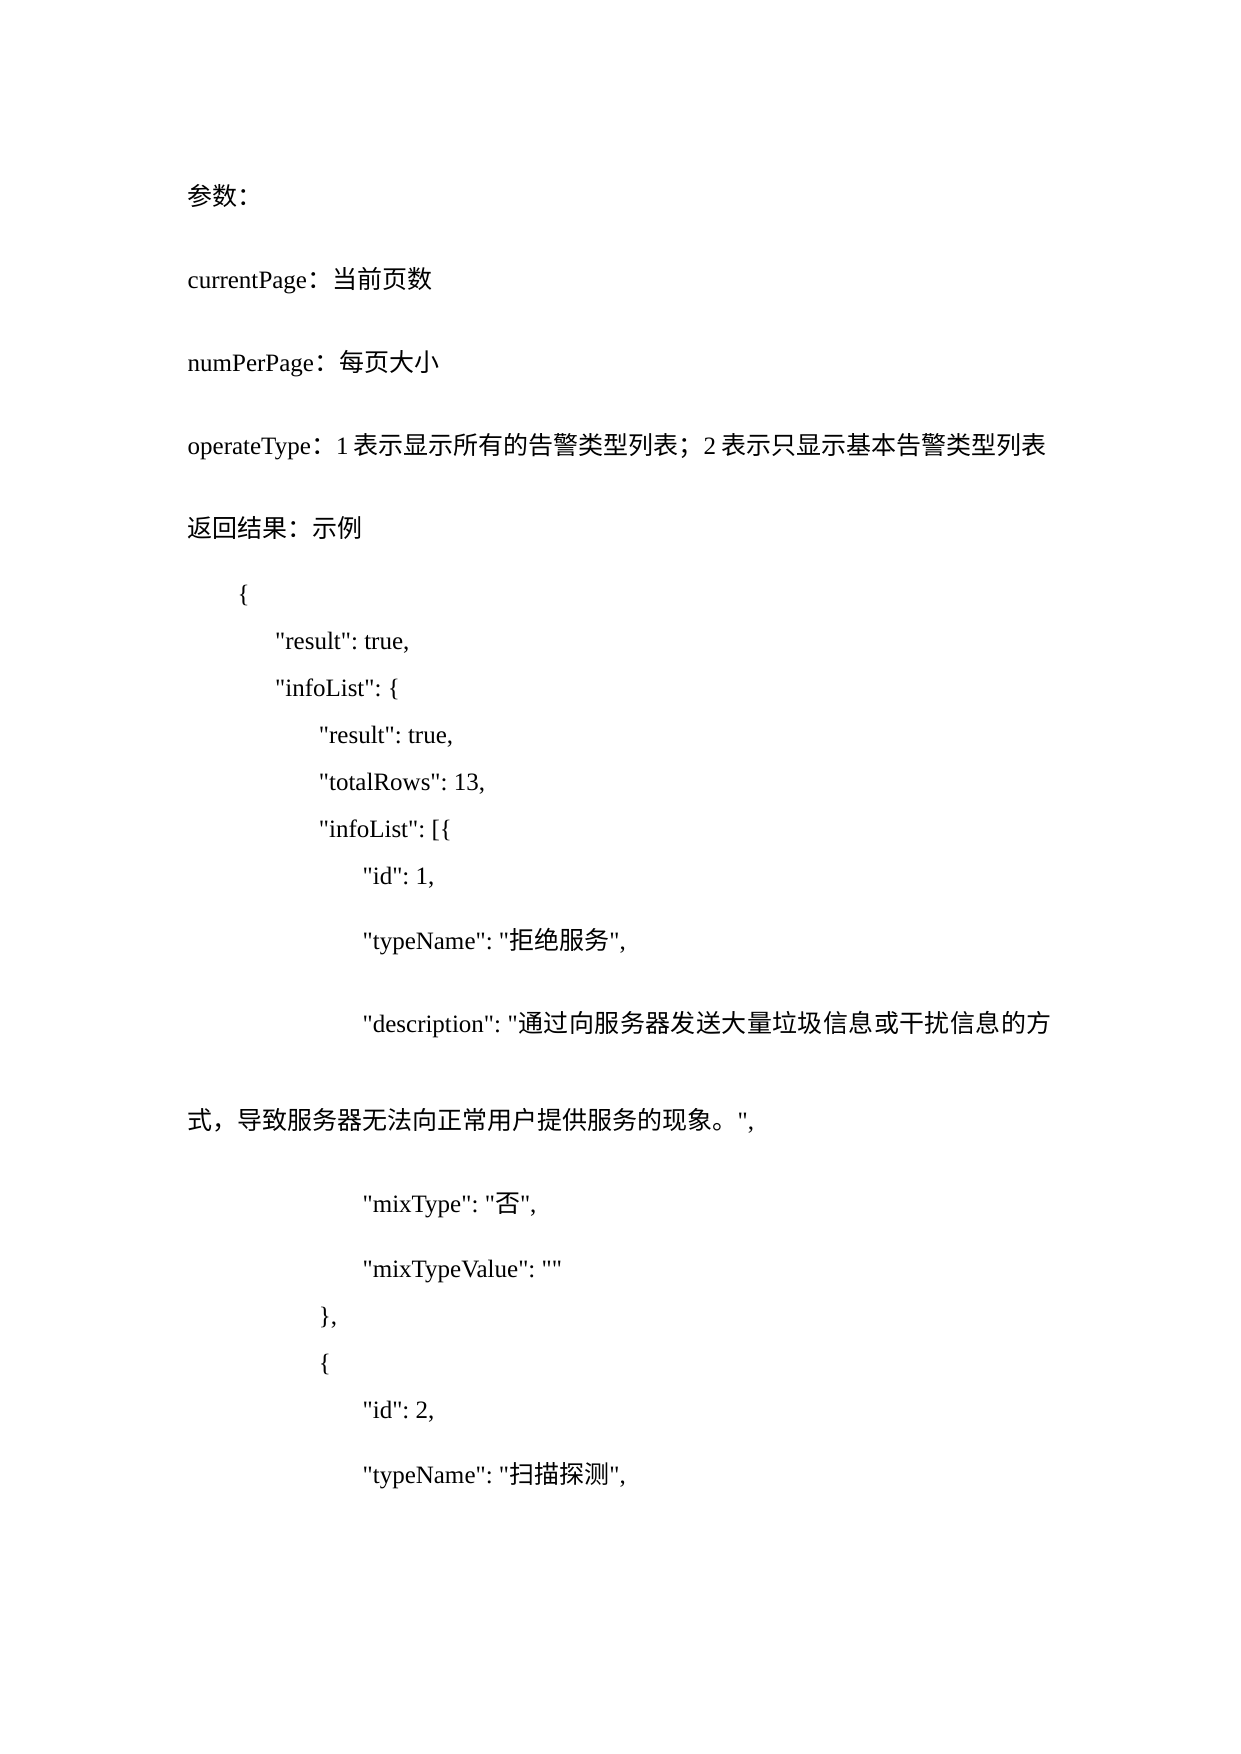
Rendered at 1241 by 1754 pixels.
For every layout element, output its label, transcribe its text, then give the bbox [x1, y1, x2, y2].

text { [187, 1346, 1053, 1379]
text "description": "通过向服务器发送大量垃圾信息或干扰信息的方式，导致服务器无法向正常用户提供服务的现象。", [187, 989, 1053, 1151]
text "typeName": "扫描探测", [187, 1440, 1053, 1505]
text { [187, 578, 1053, 610]
text "typeName": "拒绝服务", [187, 906, 1053, 971]
text "totalRows": 13, [187, 765, 1053, 798]
text currentPage：当前页数 [187, 245, 1053, 310]
text "id": 2, [187, 1393, 1053, 1426]
text numPerPage：每页大小 [187, 328, 1053, 393]
text "result": true, [187, 624, 1053, 657]
text "infoList": { [187, 671, 1053, 704]
text "infoList": [{ [187, 812, 1053, 844]
text 参数： [187, 162, 1053, 227]
text "result": true, [187, 718, 1053, 751]
text "mixTypeValue": "" [187, 1253, 1053, 1285]
text "id": 1, [187, 859, 1053, 891]
text operateType：1表示显示所有的告警类型列表；2表示只显示基本告警类型列表 [187, 411, 1053, 476]
text }, [187, 1299, 1053, 1332]
text "mixType": "否", [187, 1169, 1053, 1234]
text 返回结果：示例 [187, 494, 1053, 559]
